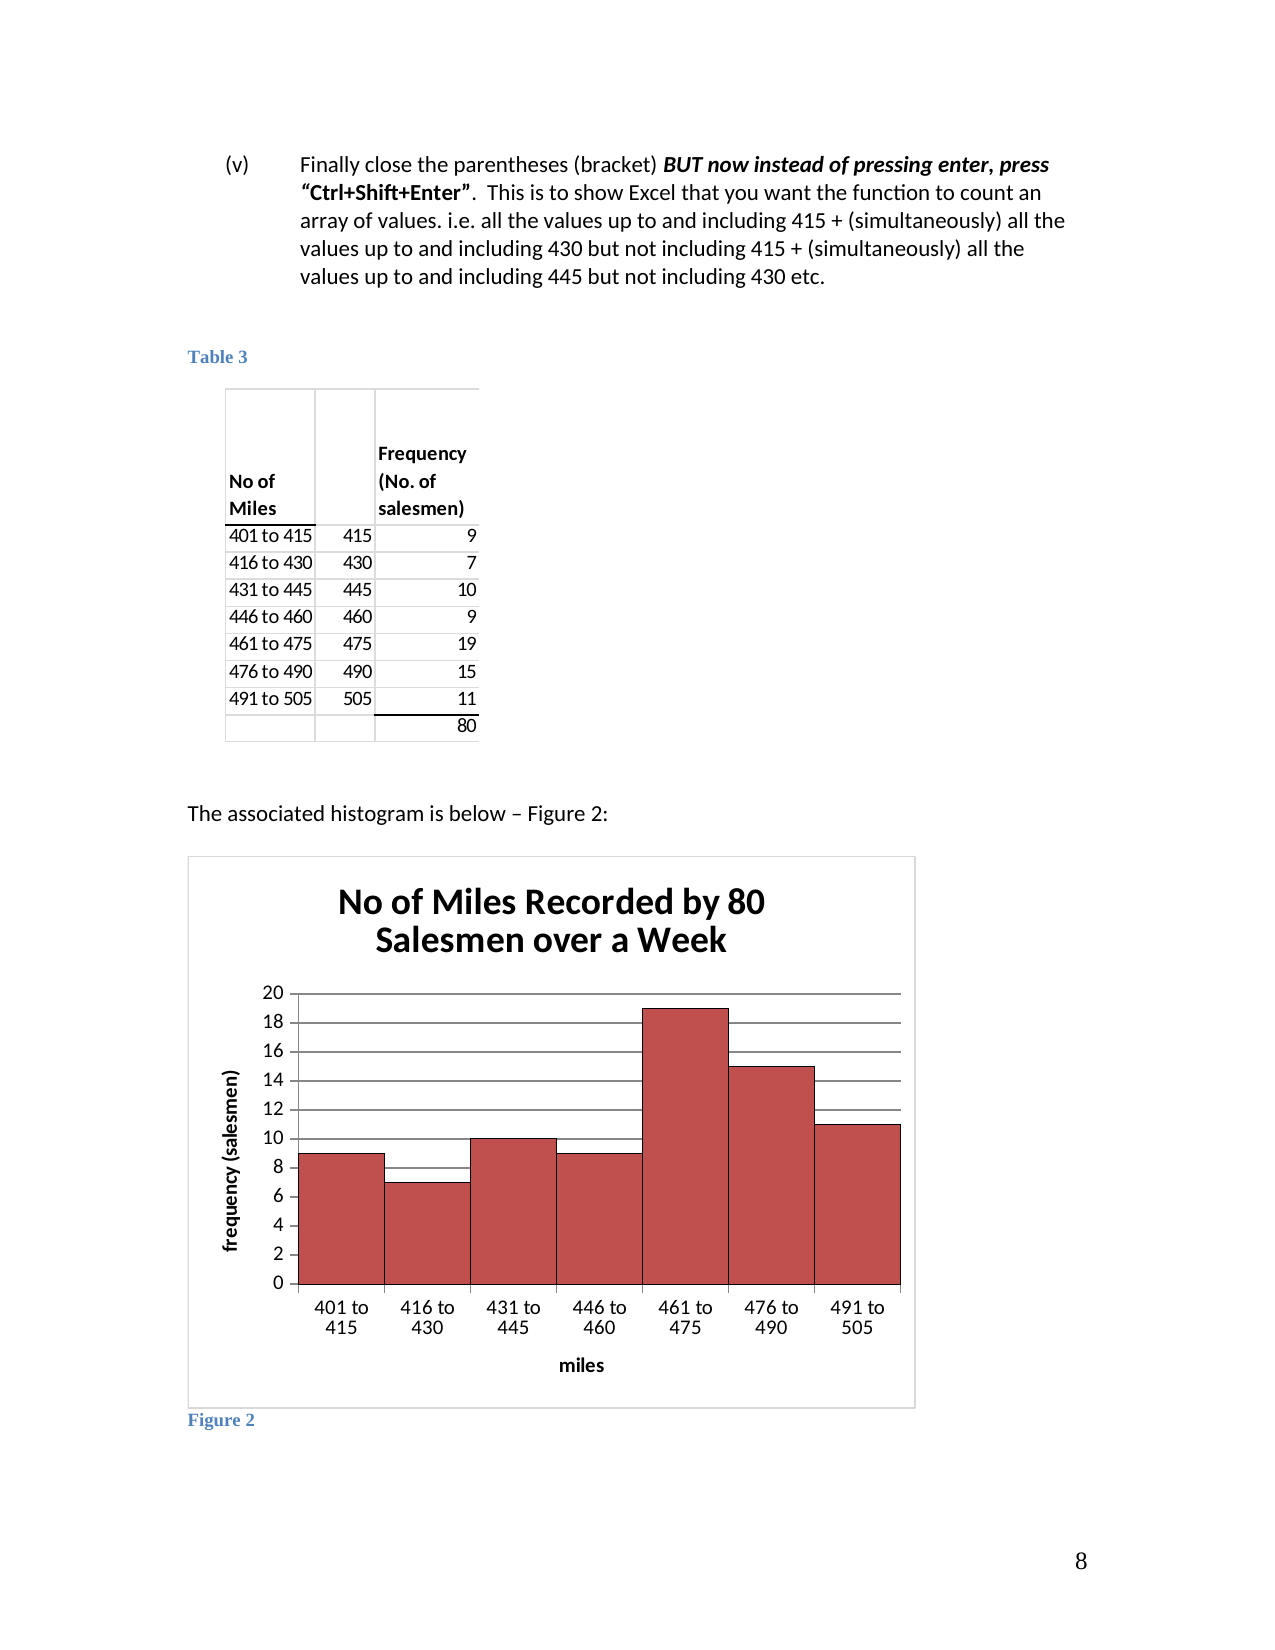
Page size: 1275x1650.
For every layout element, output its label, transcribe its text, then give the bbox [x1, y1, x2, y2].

text The associated histogram is below – Figure 2: [187, 799, 1087, 828]
list Finally close the parentheses (bracket) BUT now instead of pressing enter, press “Ctrl+Shift+Enter”. This is to show Excel that you want the function to count an array of values. i.e. all the values up to and including 415 + (simultaneously) all the values up to and including 430 but not including 415 + (simultaneously) all the values up to and including 445 but not including 430 etc. [225, 150, 1087, 290]
text Table 3 [187, 346, 1087, 368]
text Figure 2 [187, 1409, 1087, 1430]
